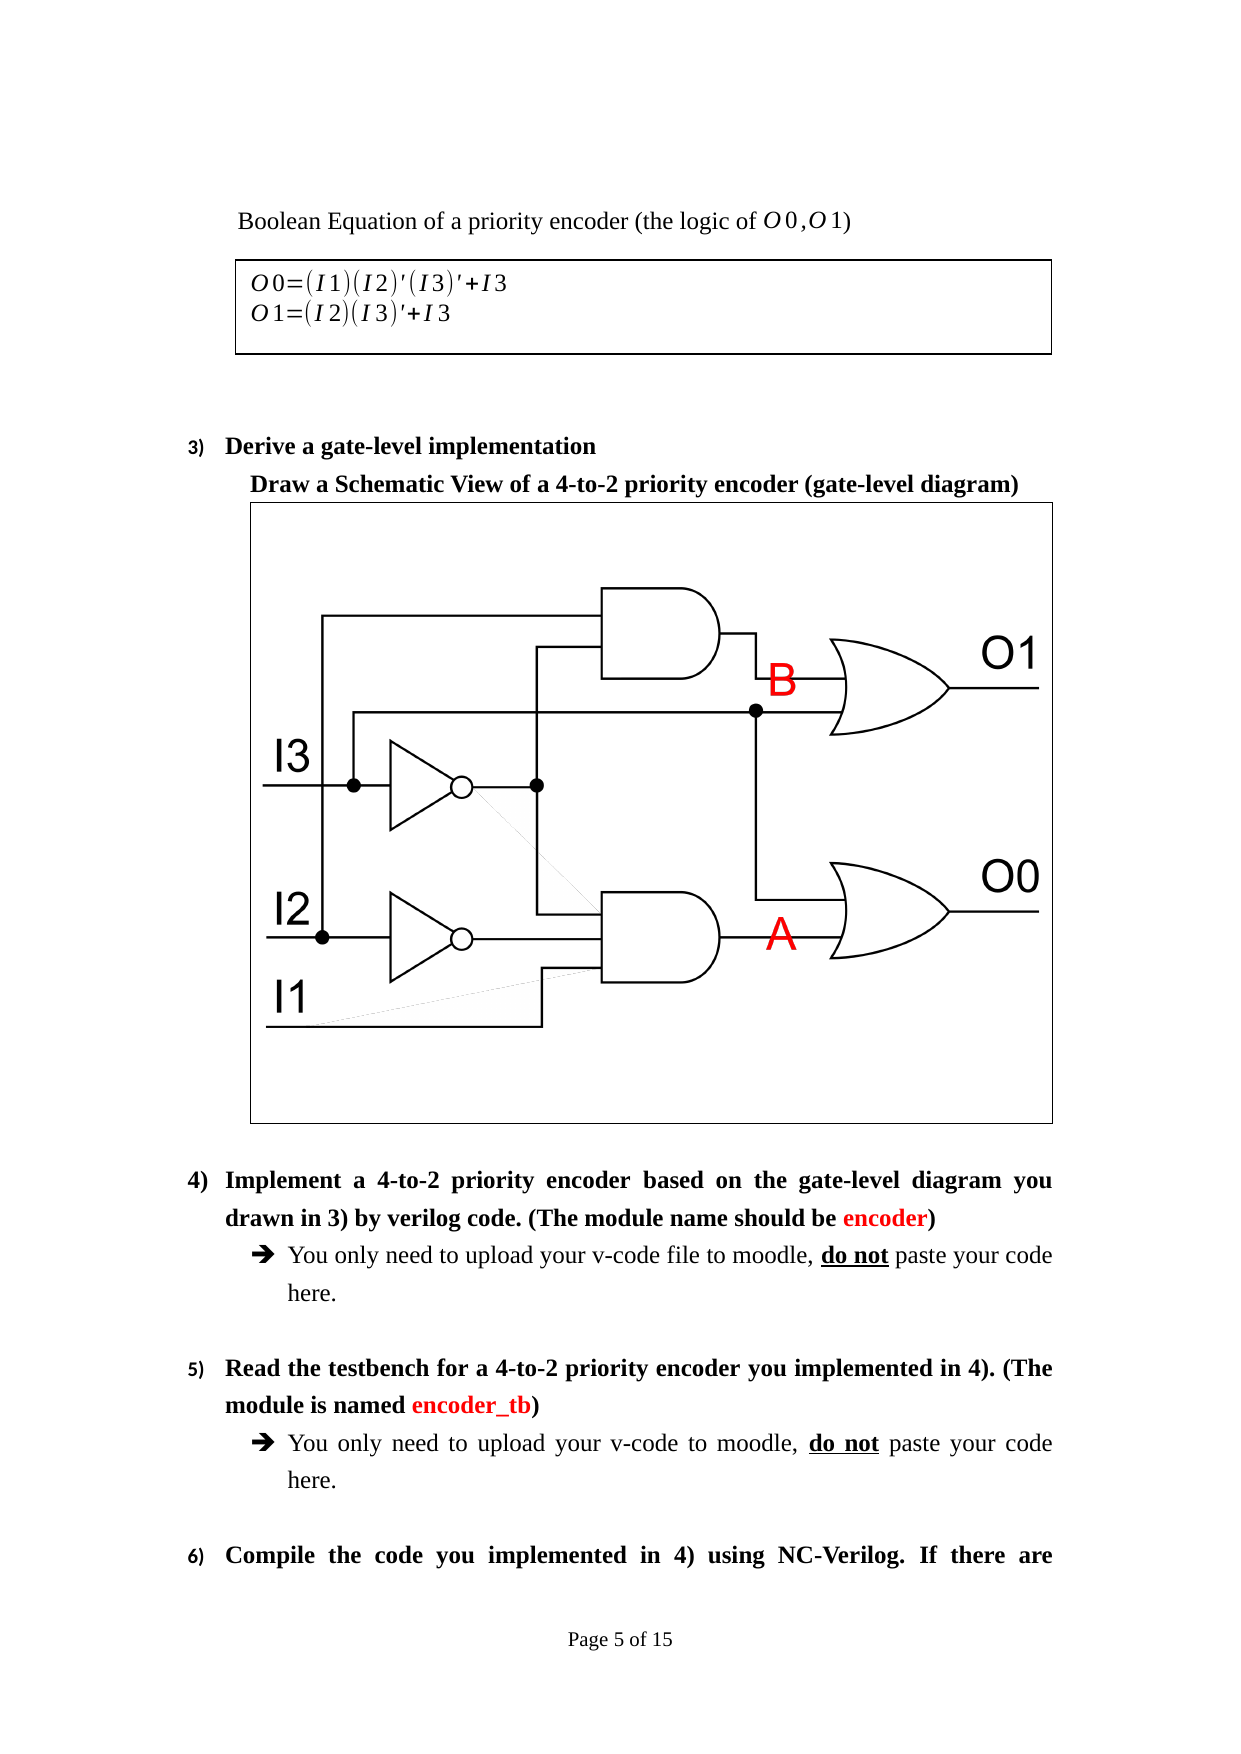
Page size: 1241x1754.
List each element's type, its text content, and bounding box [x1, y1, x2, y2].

text Implement a 4-to-2 priority encoder based on the gate-level diagram you drawn in 3) by verilog code. (The module name should be encoder) [187, 1161, 1053, 1236]
list You only need to upload your v-code file to moodle, do not paste your code here. [250, 1236, 1053, 1311]
text Derive a gate-level implementation [187, 427, 1053, 464]
list You only need to upload your v-code to moodle, do not paste your code here. [250, 1423, 1053, 1498]
text Draw a Schematic View of a 4-to-2 priority encoder (gate-level diagram) [250, 464, 1053, 502]
table_header [251, 503, 1052, 1122]
picture [262, 587, 1040, 1028]
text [187, 1536, 1053, 1573]
text Boolean Equation of a priority encoder (the logic of ) [187, 202, 1053, 239]
text Read the testbench for a 4-to-2 priority encoder you implemented in 4). (The module is named encoder_tb) [187, 1348, 1053, 1423]
